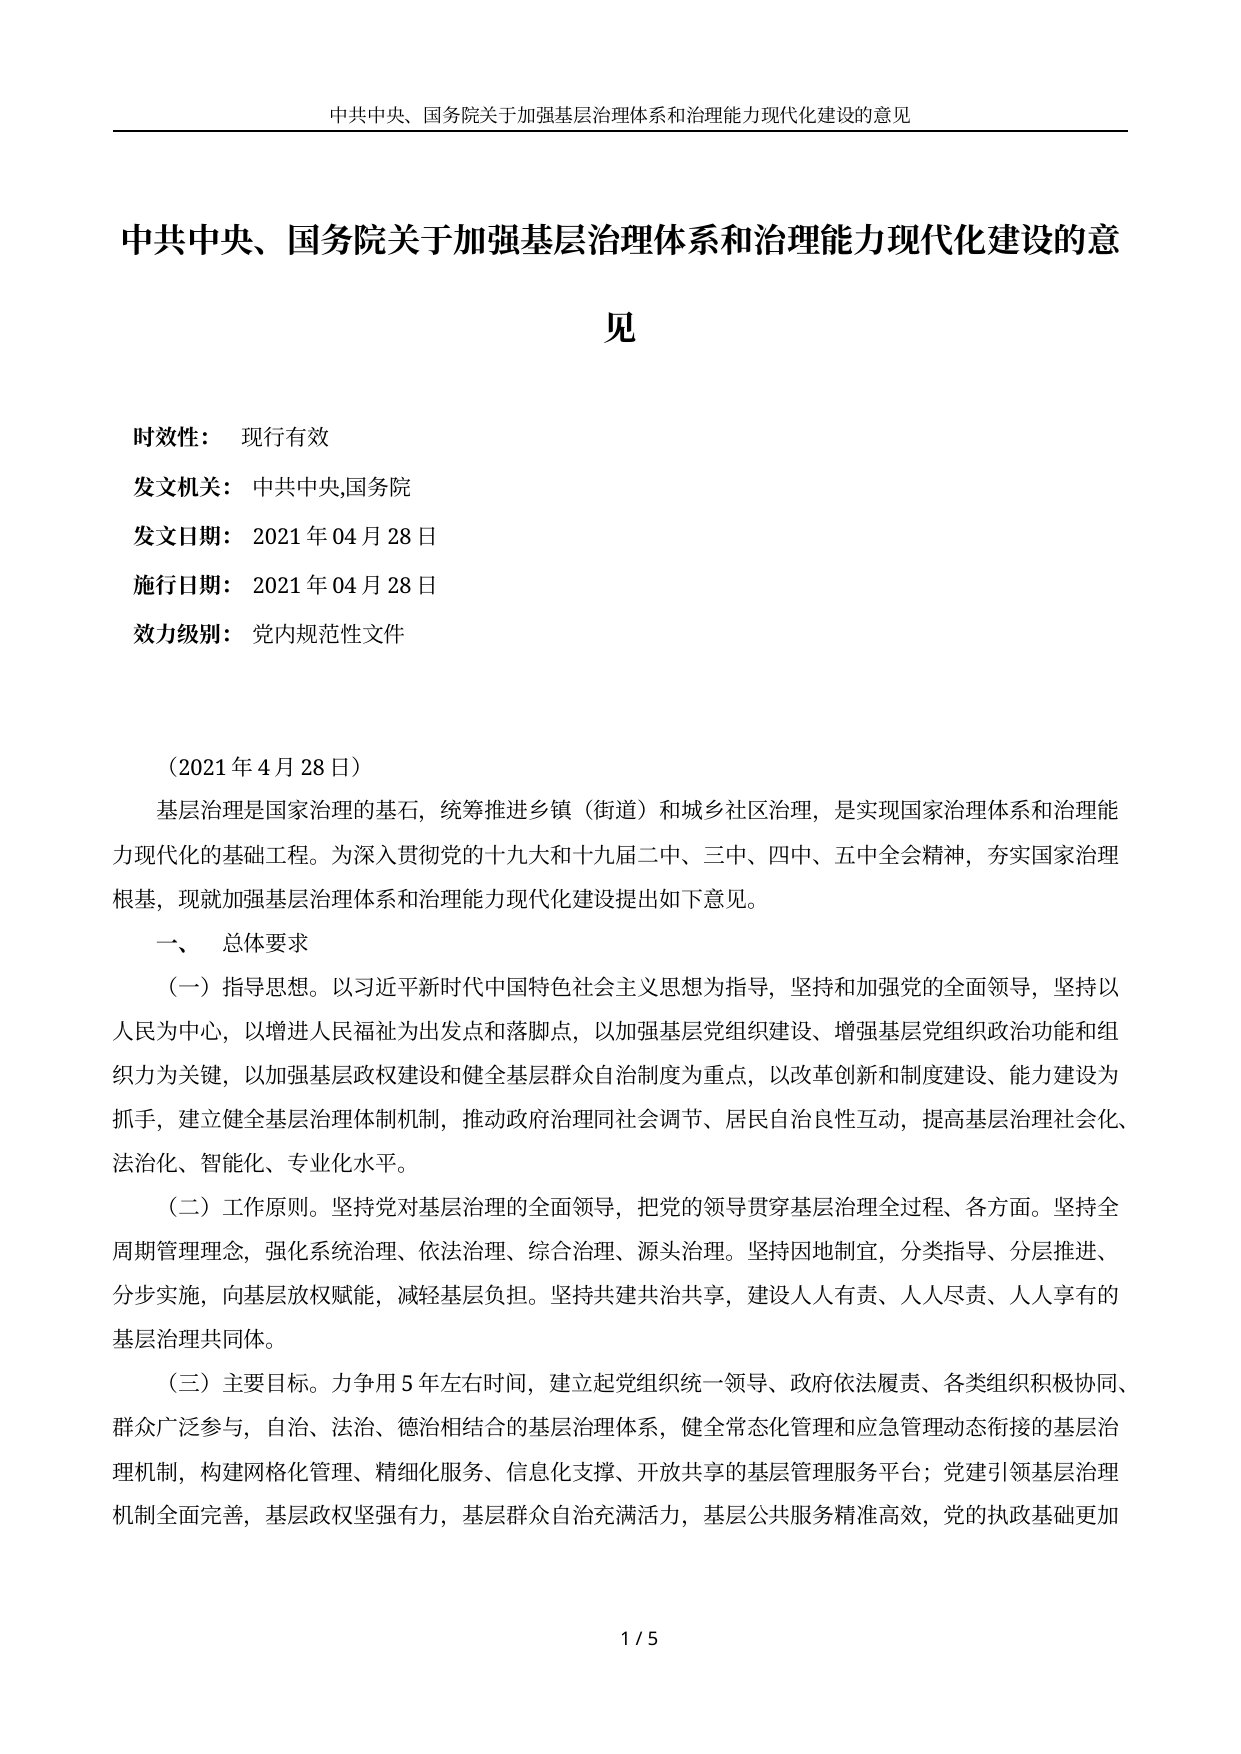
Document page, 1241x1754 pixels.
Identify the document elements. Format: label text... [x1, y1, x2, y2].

text 中共中央、国务院关于加强基层治理体系和治理能力现代化建设的意见 [112, 194, 1128, 370]
text （2021年4月28日） [112, 743, 1128, 787]
text 一、 总体要求 [112, 920, 1128, 964]
text （二）工作原则。坚持党对基层治理的全面领导，把党的领导贯穿基层治理全过程、各方面。坚持全周期管理理念，强化系统治理、依法治理、综合治理、源头治理。坚持因地制宜，分类指导、分层推进、分步实施，向基层放权赋能，减轻基层负担。坚持共建共治共享，建设人人有责、人人尽责、人人享有的基层治理共同体。 [112, 1184, 1128, 1360]
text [112, 1360, 1128, 1537]
text （一）指导思想。以习近平新时代中国特色社会主义思想为指导，坚持和加强党的全面领导，坚持以人民为中心，以增进人民福祉为出发点和落脚点，以加强基层党组织建设、增强基层党组织政治功能和组织力为关键，以加强基层政权建设和健全基层群众自治制度为重点，以改革创新和制度建设、能力建设为抓手，建立健全基层治理体制机制，推动政府治理同社会调节、居民自治良性互动，提高基层治理社会化、法治化、智能化、专业化水平。 [112, 964, 1128, 1184]
text 基层治理是国家治理的基石，统筹推进乡镇（街道）和城乡社区治理，是实现国家治理体系和治理能力现代化的基础工程。为深入贯彻党的十九大和十九届二中、三中、四中、五中全会精神，夯实国家治理根基，现就加强基层治理体系和治理能力现代化建设提出如下意见。 [112, 787, 1128, 920]
